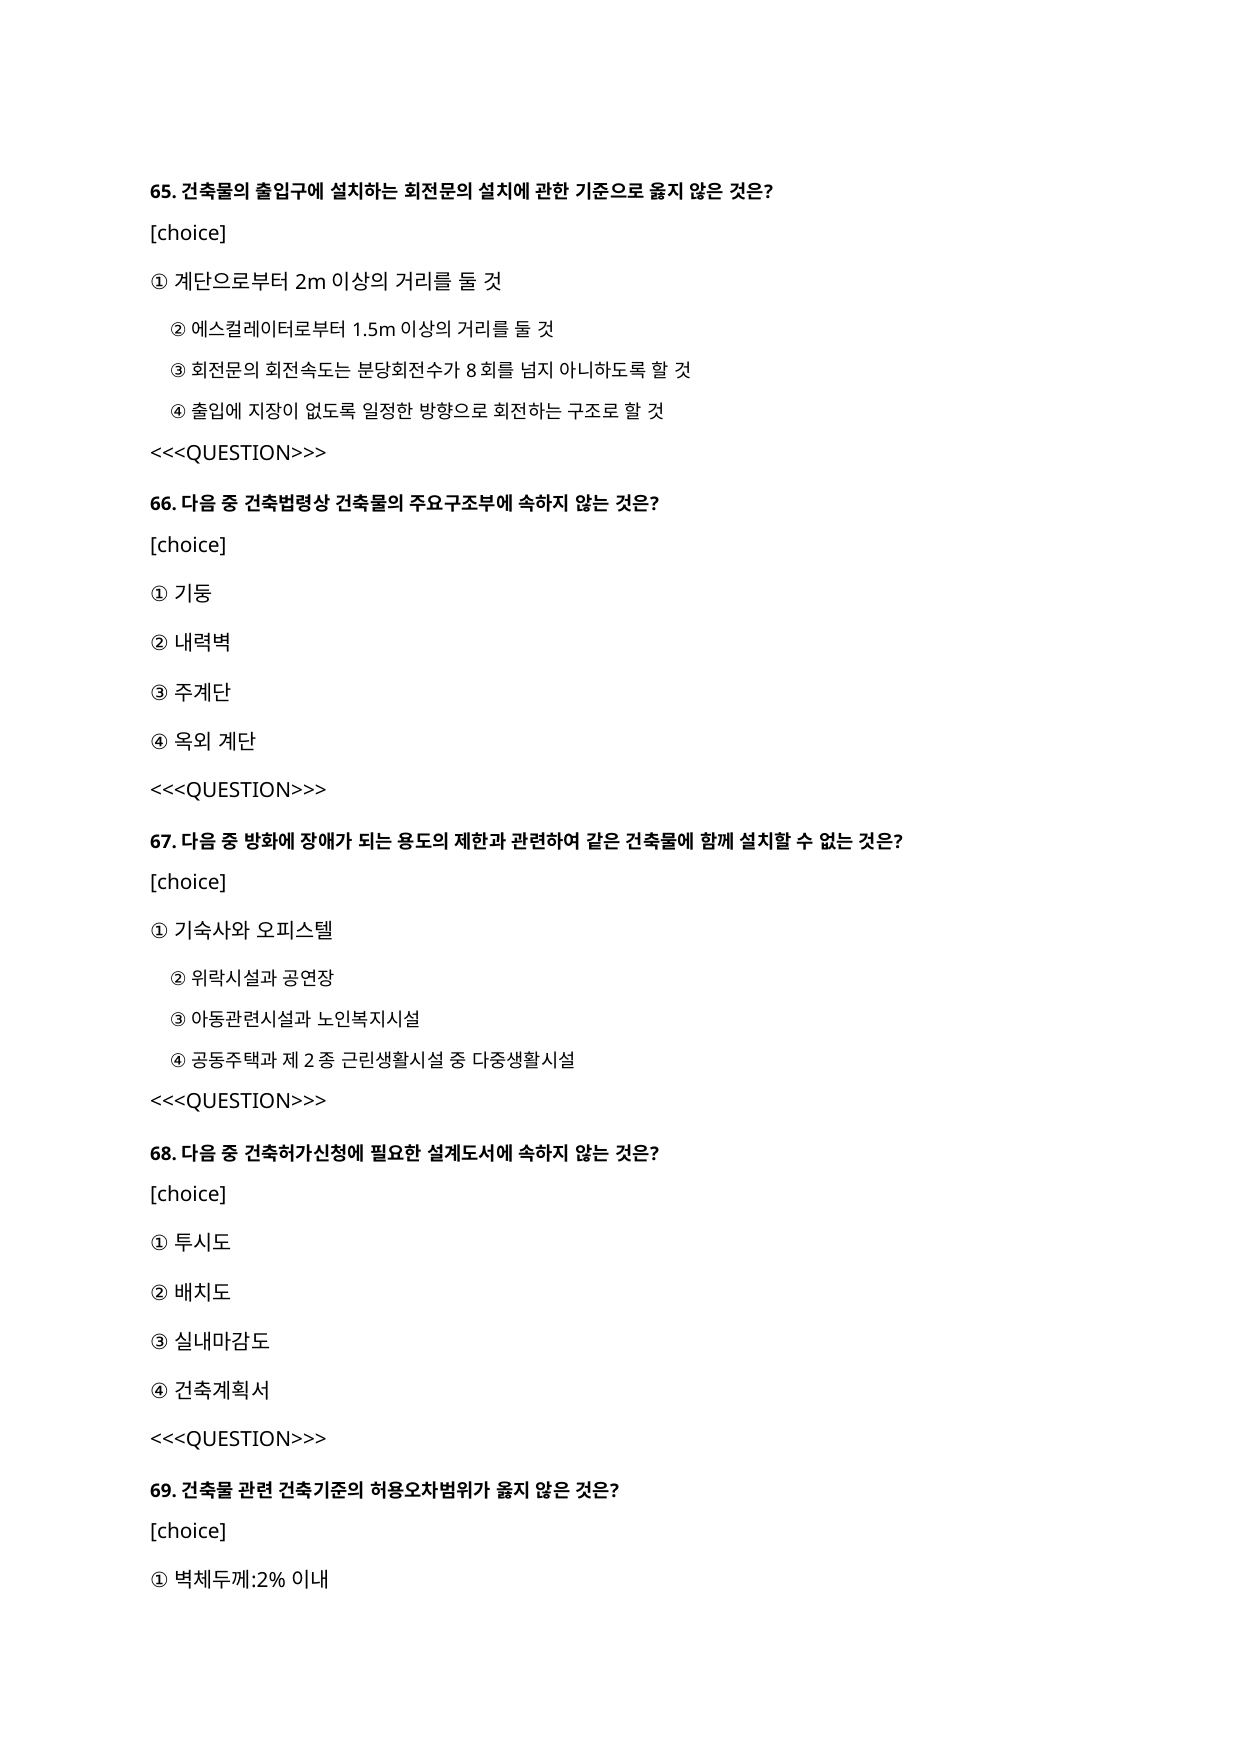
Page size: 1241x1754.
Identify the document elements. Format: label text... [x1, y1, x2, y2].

text ④ 출입에 지장이 없도록 일정한 방향으로 회전하는 구조로 할 것 [150, 397, 1090, 424]
text 66. 다음 중 건축법령상 건축물의 주요구조부에 속하지 않는 것은? [150, 489, 1090, 516]
text ③ 주계단 [150, 676, 1090, 706]
text ② 위락시설과 공연장 [150, 964, 1090, 991]
text ① 벽체두께:2% 이내 [150, 1563, 1090, 1594]
text [choice] [150, 1516, 1090, 1545]
text <<<QUESTION>>> [150, 1087, 1090, 1115]
text [choice] [150, 867, 1090, 896]
text 68. 다음 중 건축허가신청에 필요한 설계도서에 속하지 않는 것은? [150, 1138, 1090, 1165]
text [choice] [150, 218, 1090, 247]
text ② 배치도 [150, 1276, 1090, 1306]
text ① 투시도 [150, 1226, 1090, 1257]
text <<<QUESTION>>> [150, 775, 1090, 803]
text ① 기둥 [150, 577, 1090, 608]
text ② 에스컬레이터로부터 1.5m 이상의 거리를 둘 것 [150, 315, 1090, 342]
text [choice] [150, 1179, 1090, 1207]
text ① 계단으로부터 2m 이상의 거리를 둘 것 [150, 265, 1090, 296]
text ① 기숙사와 오피스텔 [150, 914, 1090, 945]
text ③ 아동관련시설과 노인복지시설 [150, 1005, 1090, 1032]
text ④ 건축계획서 [150, 1374, 1090, 1405]
text ③ 회전문의 회전속도는 분당회전수가 8회를 넘지 아니하도록 할 것 [150, 356, 1090, 383]
text ④ 공동주택과 제2종 근린생활시설 중 다중생활시설 [150, 1046, 1090, 1073]
text ② 내력벽 [150, 627, 1090, 657]
text 65. 건축물의 출입구에 설치하는 회전문의 설치에 관한 기준으로 옳지 않은 것은? [150, 177, 1090, 204]
text <<<QUESTION>>> [150, 438, 1090, 466]
text <<<QUESTION>>> [150, 1424, 1090, 1452]
text 67. 다음 중 방화에 장애가 되는 용도의 제한과 관련하여 같은 건축물에 함께 설치할 수 없는 것은? [150, 826, 1090, 853]
text ③ 실내마감도 [150, 1325, 1090, 1355]
text 69. 건축물 관련 건축기준의 허용오차범위가 옳지 않은 것은? [150, 1475, 1090, 1502]
text ④ 옥외 계단 [150, 725, 1090, 756]
text [choice] [150, 530, 1090, 558]
